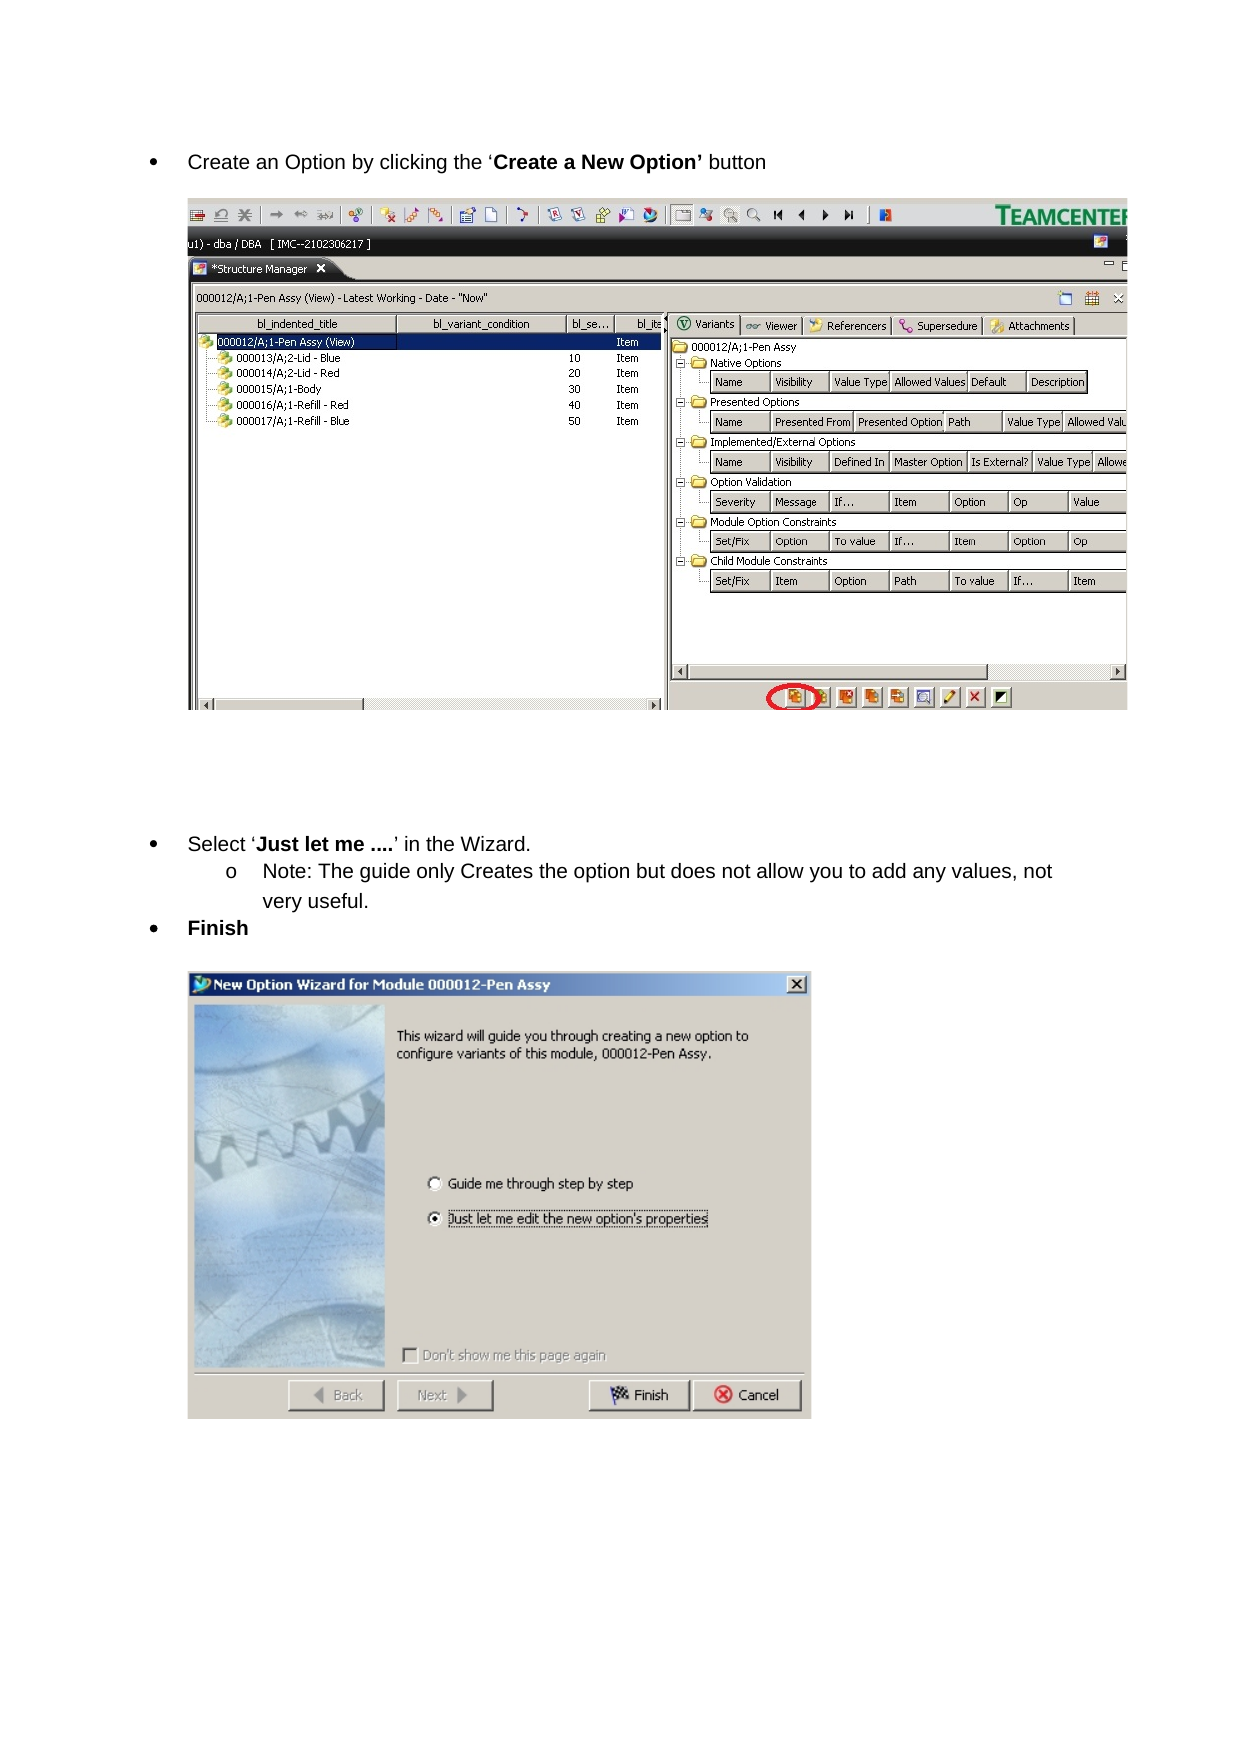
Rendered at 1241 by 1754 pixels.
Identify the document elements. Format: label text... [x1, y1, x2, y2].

list Finish [150, 916, 1090, 940]
list Create an Option by clicking the ‘Create a New Option’ button [150, 150, 1090, 174]
list Select ‘Just let me ....’ in the Wizard. [150, 832, 1090, 856]
picture [187, 971, 812, 1419]
list Note: The guide only Creates the option but does not allow you to add any values, not very useful. [225, 859, 1090, 913]
picture [187, 198, 1128, 710]
